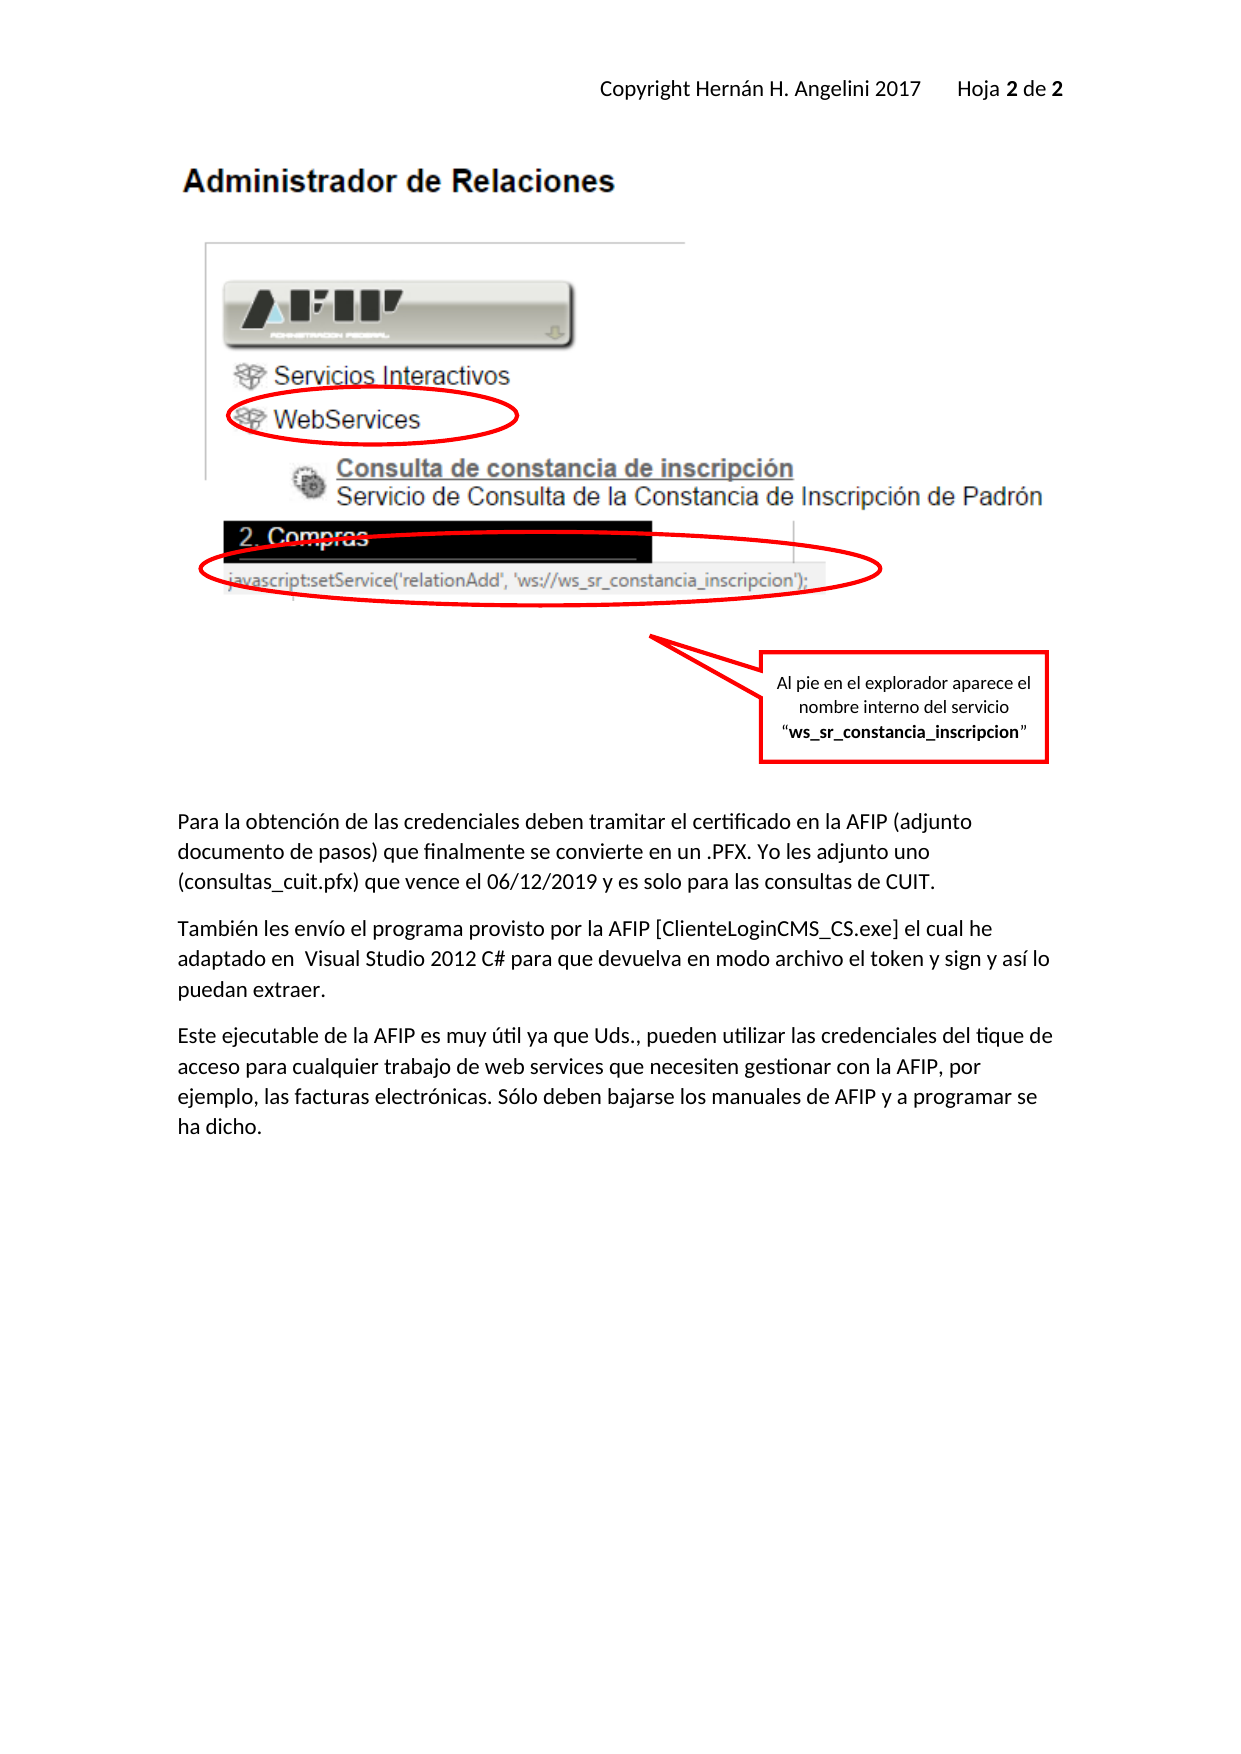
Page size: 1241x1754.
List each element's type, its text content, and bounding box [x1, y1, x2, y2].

text Este ejecutable de la AFIP es muy útil ya que Uds., pueden utilizar las credenciales del tique de acceso para cualquier trabajo de web services que necesiten gestionar con la AFIP, por ejemplo, las facturas electrónicas. Sólo deben bajarse los manuales de AFIP y a programar se ha dicho. [177, 1022, 1063, 1140]
picture [177, 147, 1059, 601]
text Para la obtención de las credenciales deben tramitar el certificado en la AFIP (adjunto documento de pasos) que finalmente se convierte en un .PFX. Yo les adjunto uno (consultas_cuit.pfx) que vence el 06/12/2019 y es solo para las consultas de CUIT. [177, 807, 1063, 896]
text También les envío el programa provisto por la AFIP [ClienteLoginCMS_CS.exe] el cual he adaptado en Visual Studio 2012 C# para que devuelva en modo archivo el token y sign y así lo puedan extraer. [177, 914, 1063, 1003]
picture [203, 534, 877, 601]
